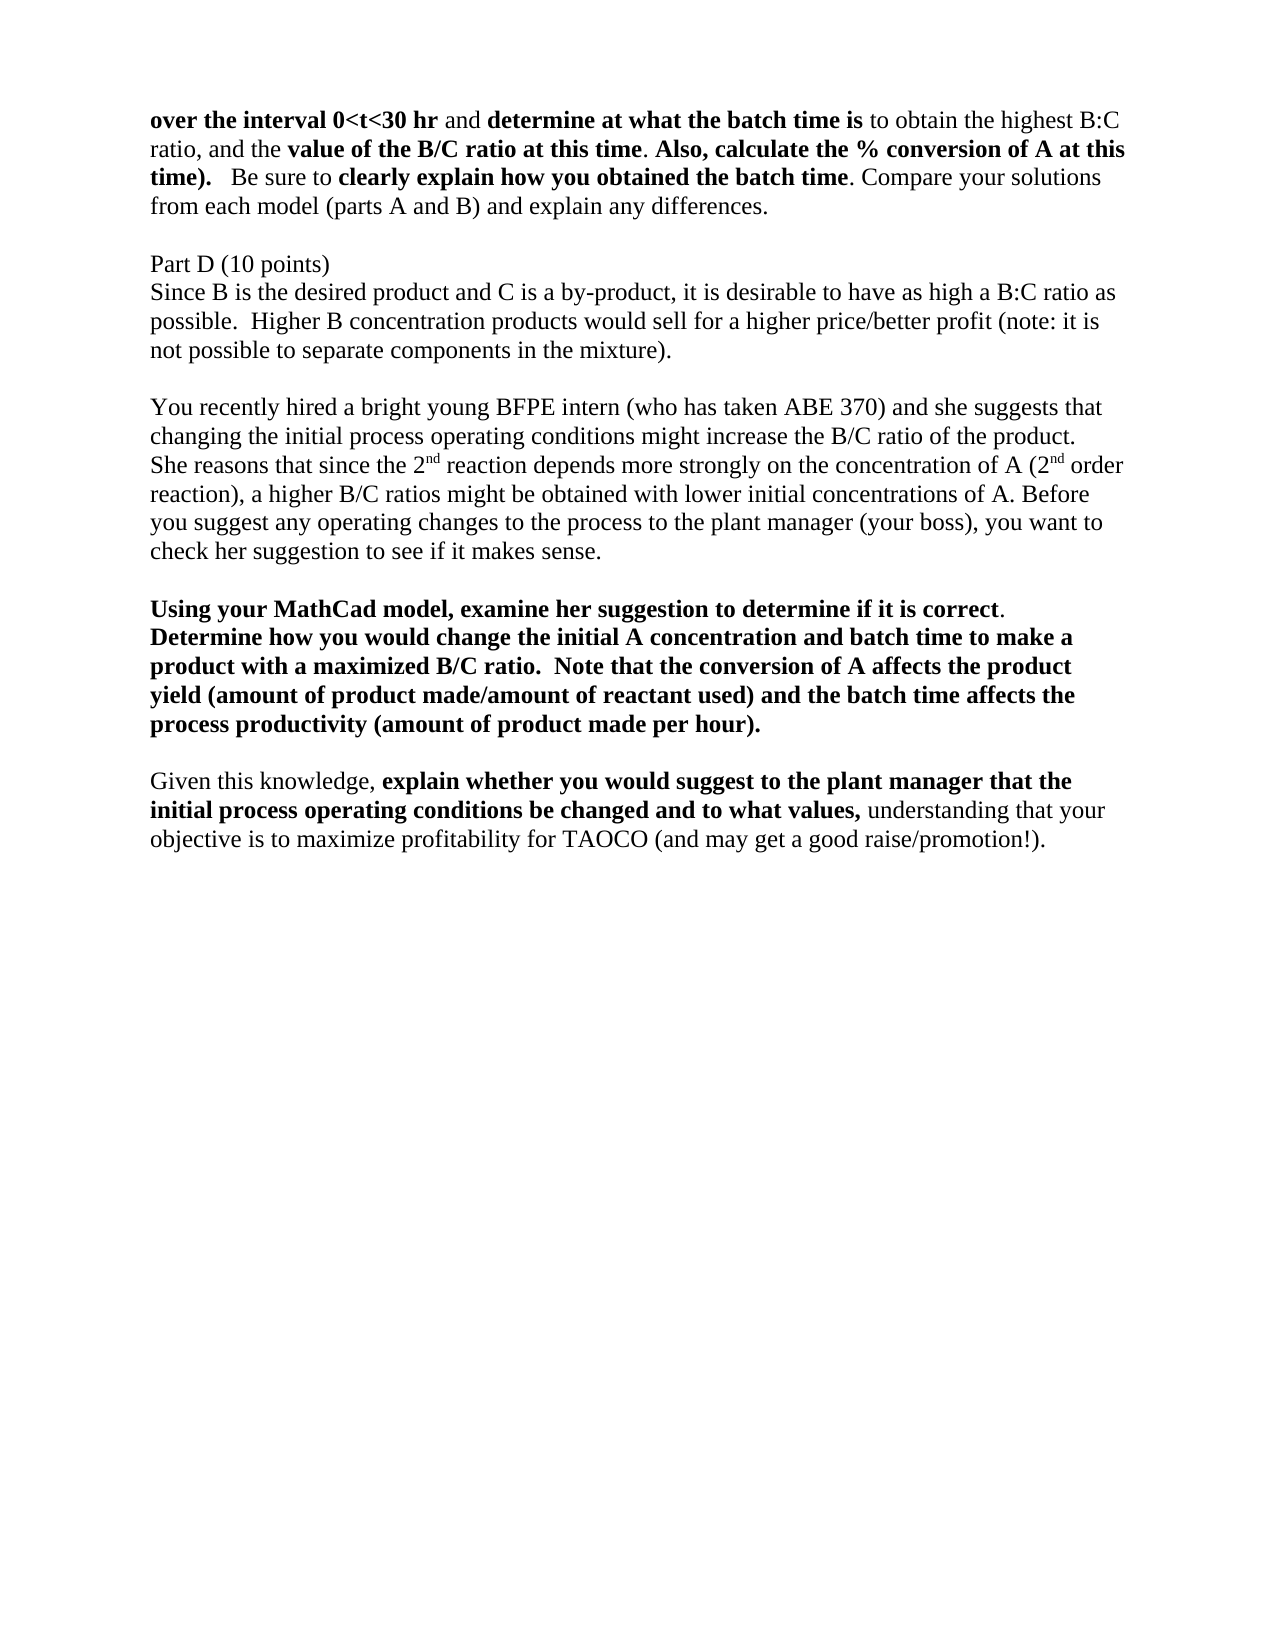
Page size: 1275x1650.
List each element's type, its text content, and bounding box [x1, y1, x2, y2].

text Since B is the desired product and C is a by-product, it is desirable to have as high a B:C ratio as possible. Higher B concentration products would sell for a higher price/better profit (note: it is not possible to separate components in the mixture). [150, 277, 1125, 364]
text Using your MathCad model, examine her suggestion to determine if it is correct. Determine how you would change the initial A concentration and batch time to make a product with a maximized B/C ratio. Note that the conversion of A affects the product yield (amount of product made/amount of reactant used) and the batch time affects the process productivity (amount of product made per hour). [150, 594, 1125, 737]
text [150, 105, 1125, 220]
text You recently hired a bright young BFPE intern (who has taken ABE 370) and she suggests that changing the initial process operating conditions might increase the B/C ratio of the product. She reasons that since the 2nd reaction depends more strongly on the concentration of A (2nd order reaction), a higher B/C ratios might be obtained with lower initial concentrations of A. Before you suggest any operating changes to the process to the plant manager (your boss), you want to check her suggestion to see if it makes sense. [150, 392, 1125, 565]
text Given this knowledge, explain whether you would suggest to the plant manager that the initial process operating conditions be changed and to what values, understanding that your objective is to maximize profitability for TAOCO (and may get a good raise/promotion!). [150, 766, 1125, 852]
text Part D (10 points) [150, 249, 1125, 277]
